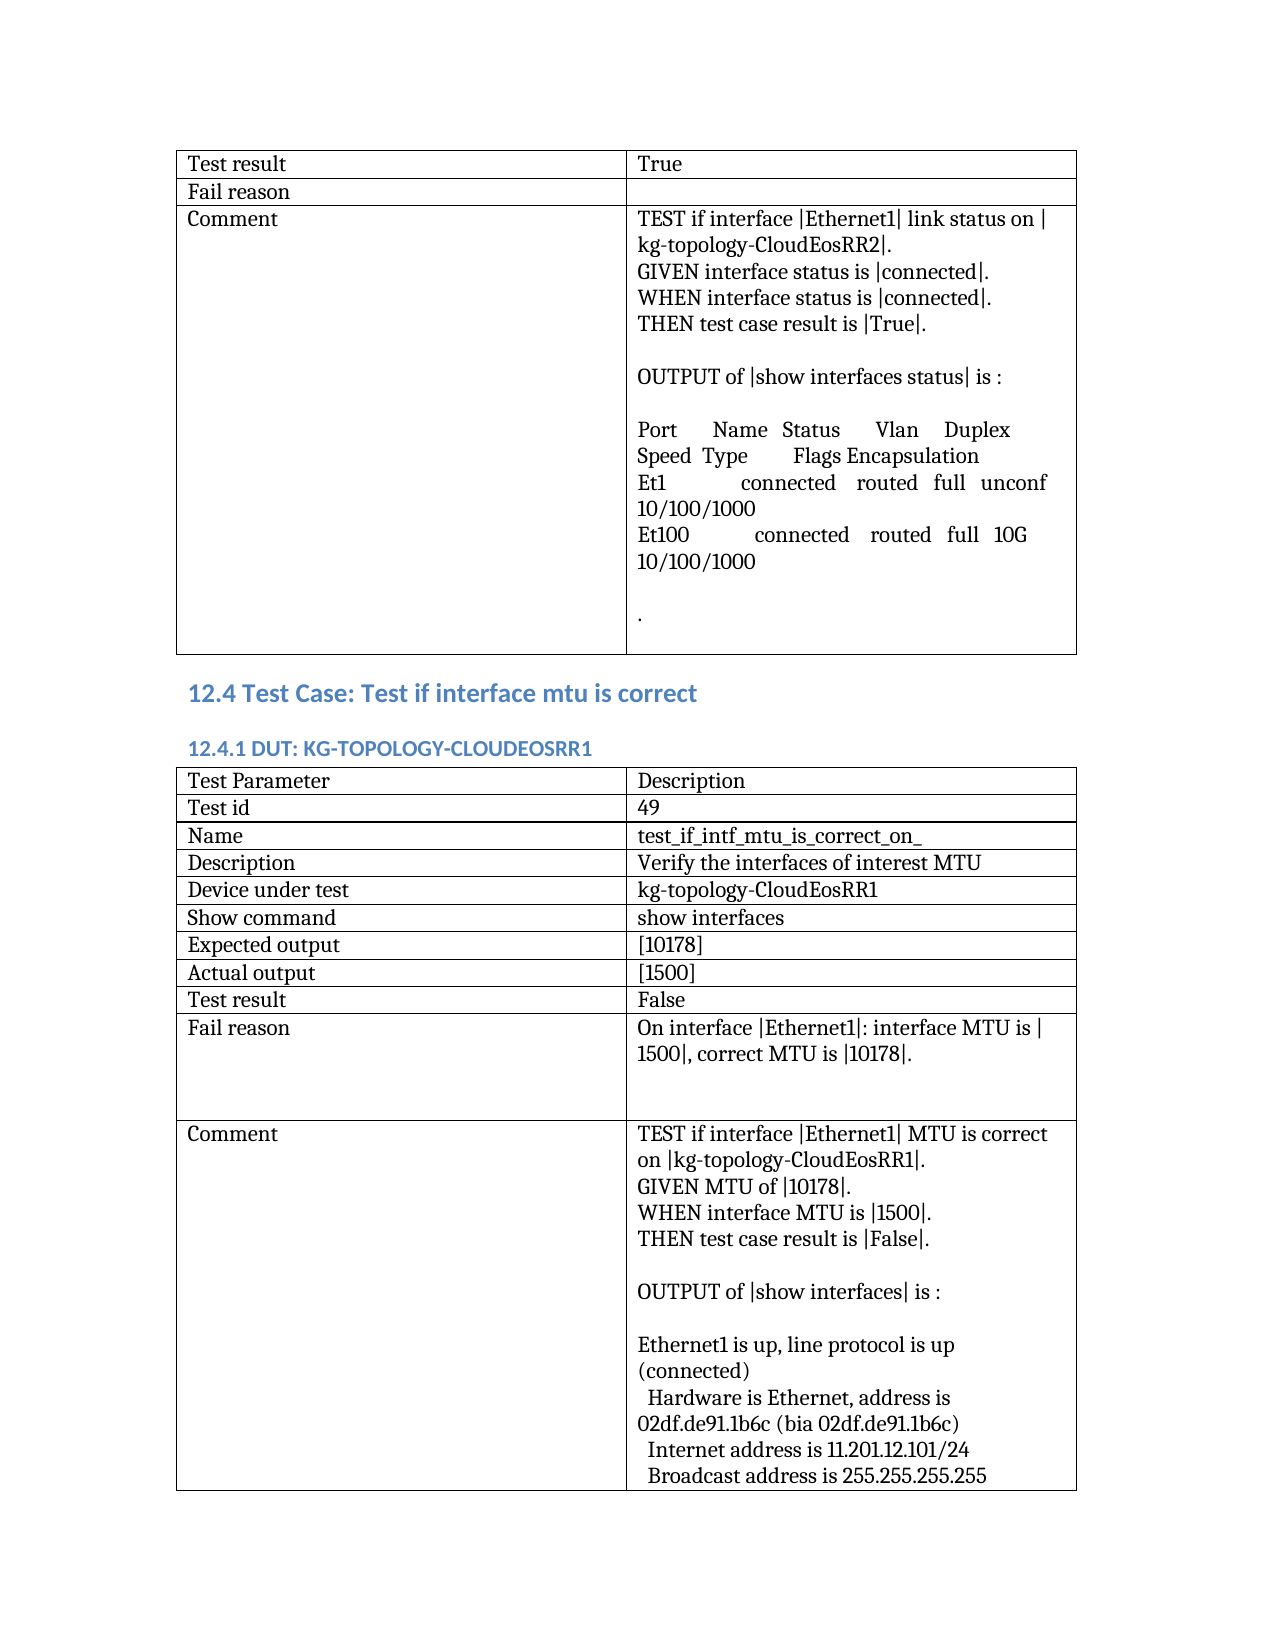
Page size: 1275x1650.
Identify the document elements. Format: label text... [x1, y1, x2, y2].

table_cell Verify the interfaces of interest MTU [627, 850, 1076, 876]
table_cell [1500] [627, 960, 1076, 986]
table_cell Fail reason [177, 179, 626, 205]
table_cell kg-topology-CloudEosRR1 [627, 877, 1076, 904]
table_cell Name [177, 823, 626, 849]
table_cell Test id [177, 795, 626, 821]
table_cell True [627, 151, 1076, 177]
table_cell False [627, 987, 1076, 1013]
table_cell Description [177, 850, 626, 876]
table_header Test Parameter [177, 768, 626, 794]
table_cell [627, 1121, 1076, 1490]
table_cell [10178] [627, 932, 1076, 958]
table_cell Fail reason [177, 1014, 626, 1120]
table_cell Device under test [177, 877, 626, 904]
table_cell Comment [177, 206, 626, 654]
table_cell Actual output [177, 960, 626, 986]
table_cell show interfaces [627, 905, 1076, 931]
table_cell 49 [627, 795, 1076, 821]
subtitle 12.4.1 DUT: KG-TOPOLOGY-CLOUDEOSRR1 [187, 734, 1087, 762]
table_cell Expected output [177, 932, 626, 958]
table_header Description [627, 768, 1076, 794]
table_cell Test result [177, 151, 626, 177]
table_cell Show command [177, 905, 626, 931]
table_cell test_if_intf_mtu_is_correct_on_ [627, 823, 1076, 849]
table_cell [627, 179, 1076, 205]
table_cell TEST if interface |Ethernet1| link status on |kg-topology-CloudEosRR2|. GIVEN interface status is |connected|. WHEN interface status is |connected|. THEN test case result is |True|. OUTPUT of |show interfaces status| is : Port Name Status Vlan Duplex Speed Type Flags Encapsulation Et1 connected routed full unconf 10/100/1000 Et100 connected routed full 10G 10/100/1000 . [627, 206, 1076, 654]
subtitle 12.4 Test Case: Test if interface mtu is correct [187, 676, 1087, 709]
table_cell Comment [177, 1121, 626, 1490]
table_cell On interface |Ethernet1|: interface MTU is |1500|, correct MTU is |10178|. [627, 1014, 1076, 1120]
table_cell Test result [177, 987, 626, 1013]
